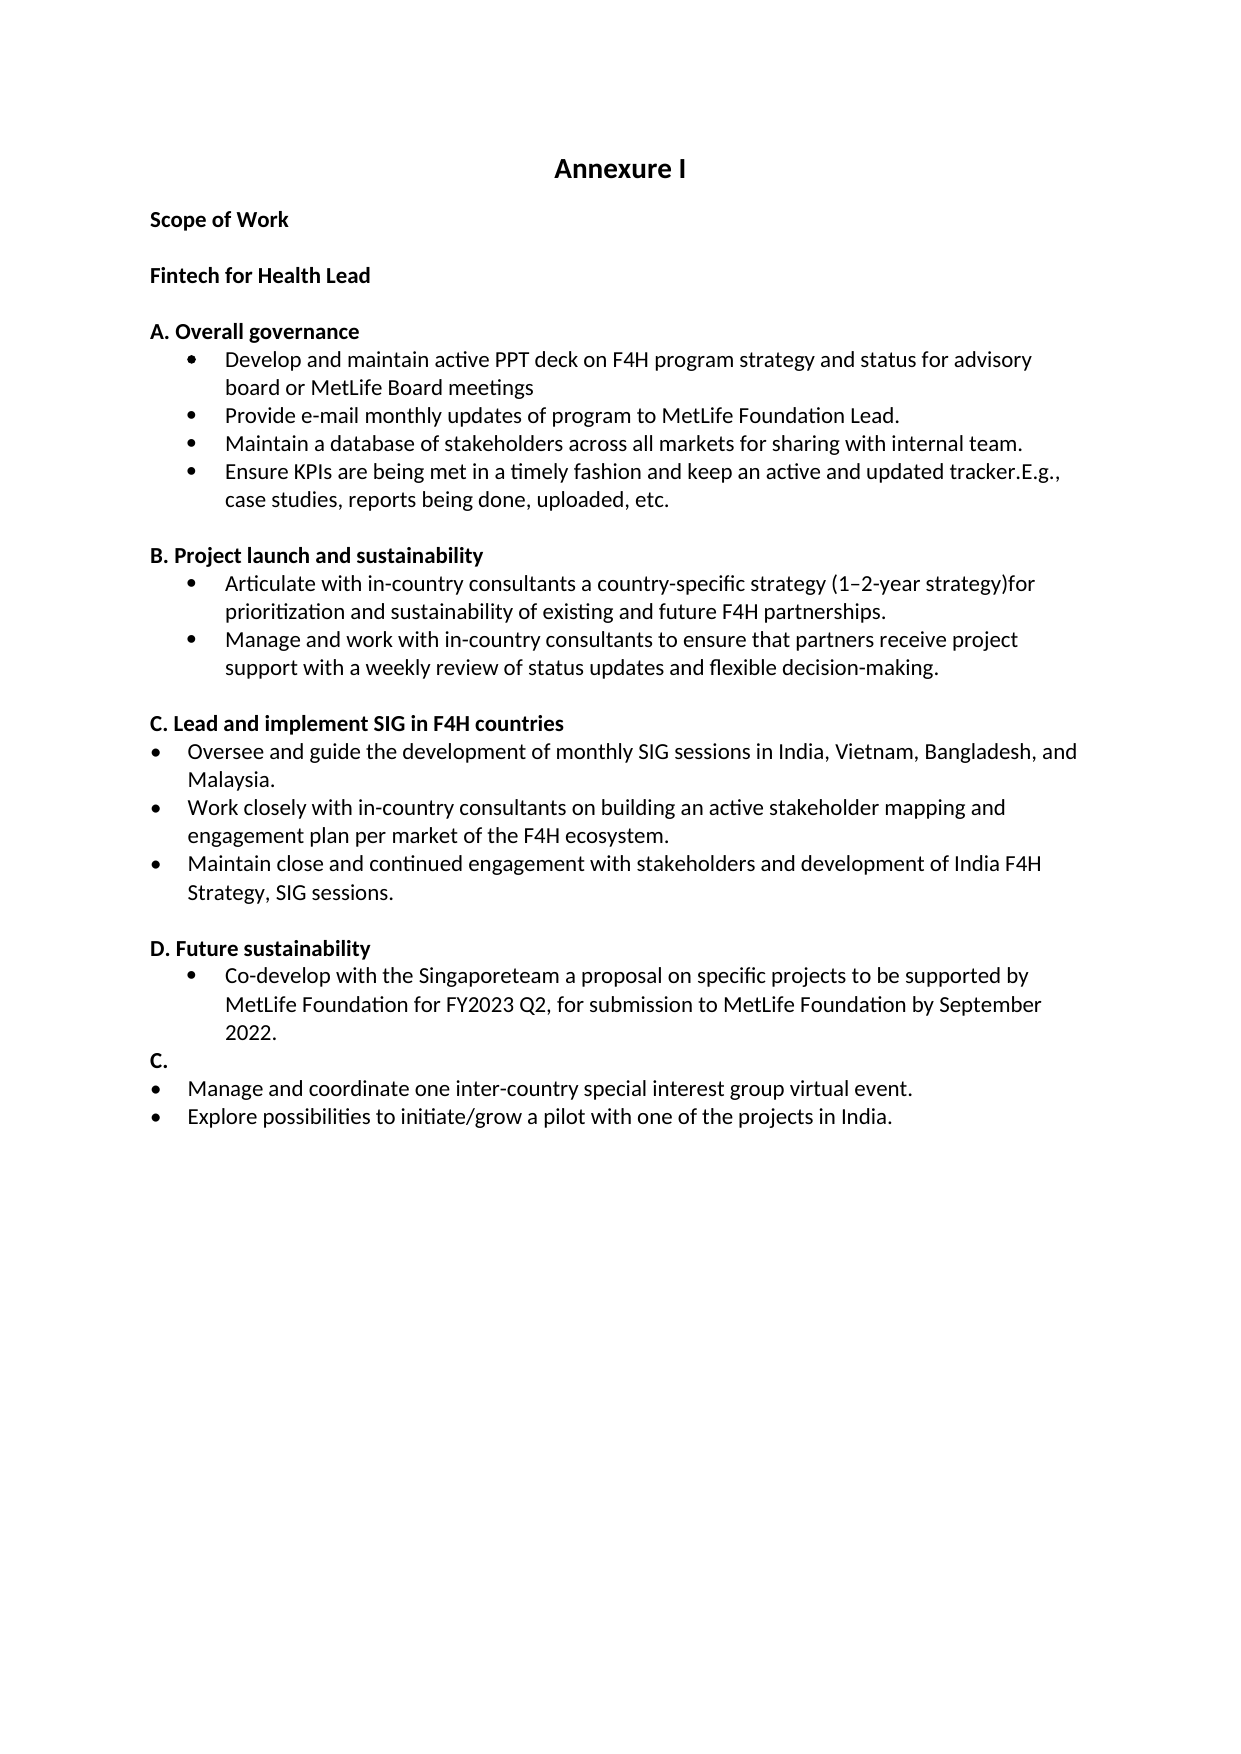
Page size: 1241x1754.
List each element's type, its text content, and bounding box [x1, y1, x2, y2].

list Manage and work with in-country consultants to ensure that partners receive project support with a weekly review of status updates and flexible decision-making. [187, 625, 1090, 681]
list Develop and maintain active PPT deck on F4H program strategy and status for advisory board or MetLife Board meetings [187, 345, 1090, 401]
list Ensure KPIs are being met in a timely fashion and keep an active and updated tracker.E.g., case studies, reports being done, uploaded, etc. [187, 457, 1090, 513]
text C. Lead and implement SIG in F4H countries [150, 709, 1090, 737]
text C. [150, 1046, 1090, 1074]
list Work closely with in-country consultants on building an active stakeholder mapping and engagement plan per market of the F4H ecosystem. [150, 793, 1090, 849]
list Manage and coordinate one inter-country special interest group virtual event. [150, 1074, 1090, 1102]
list Maintain close and continued engagement with stakeholders and development of India F4H Strategy, SIG sessions. [150, 849, 1090, 906]
text Scope of Work [150, 205, 1090, 233]
list Co-develop with the Singaporeteam a proposal on specific projects to be supported by MetLife Foundation for FY2023 Q2, for submission to MetLife Foundation by September 2022. [187, 962, 1090, 1046]
text Fintech for Health Lead [150, 261, 1090, 289]
list Maintain a database of stakeholders across all markets for sharing with internal team. [187, 429, 1090, 457]
list Explore possibilities to initiate/grow a pilot with one of the projects in India. [150, 1102, 1090, 1130]
text Annexure I [150, 150, 1090, 186]
list Oversee and guide the development of monthly SIG sessions in India, Vietnam, Bangladesh, and Malaysia. [150, 737, 1090, 793]
text A. Overall governance [150, 317, 1090, 345]
text B. Project launch and sustainability [150, 541, 1090, 569]
list Provide e-mail monthly updates of program to MetLife Foundation Lead. [187, 401, 1090, 429]
text D. Future sustainability [150, 934, 1090, 962]
list Articulate with in-country consultants a country-specific strategy (1–2-year strategy)for prioritization and sustainability of existing and future F4H partnerships. [187, 569, 1090, 625]
